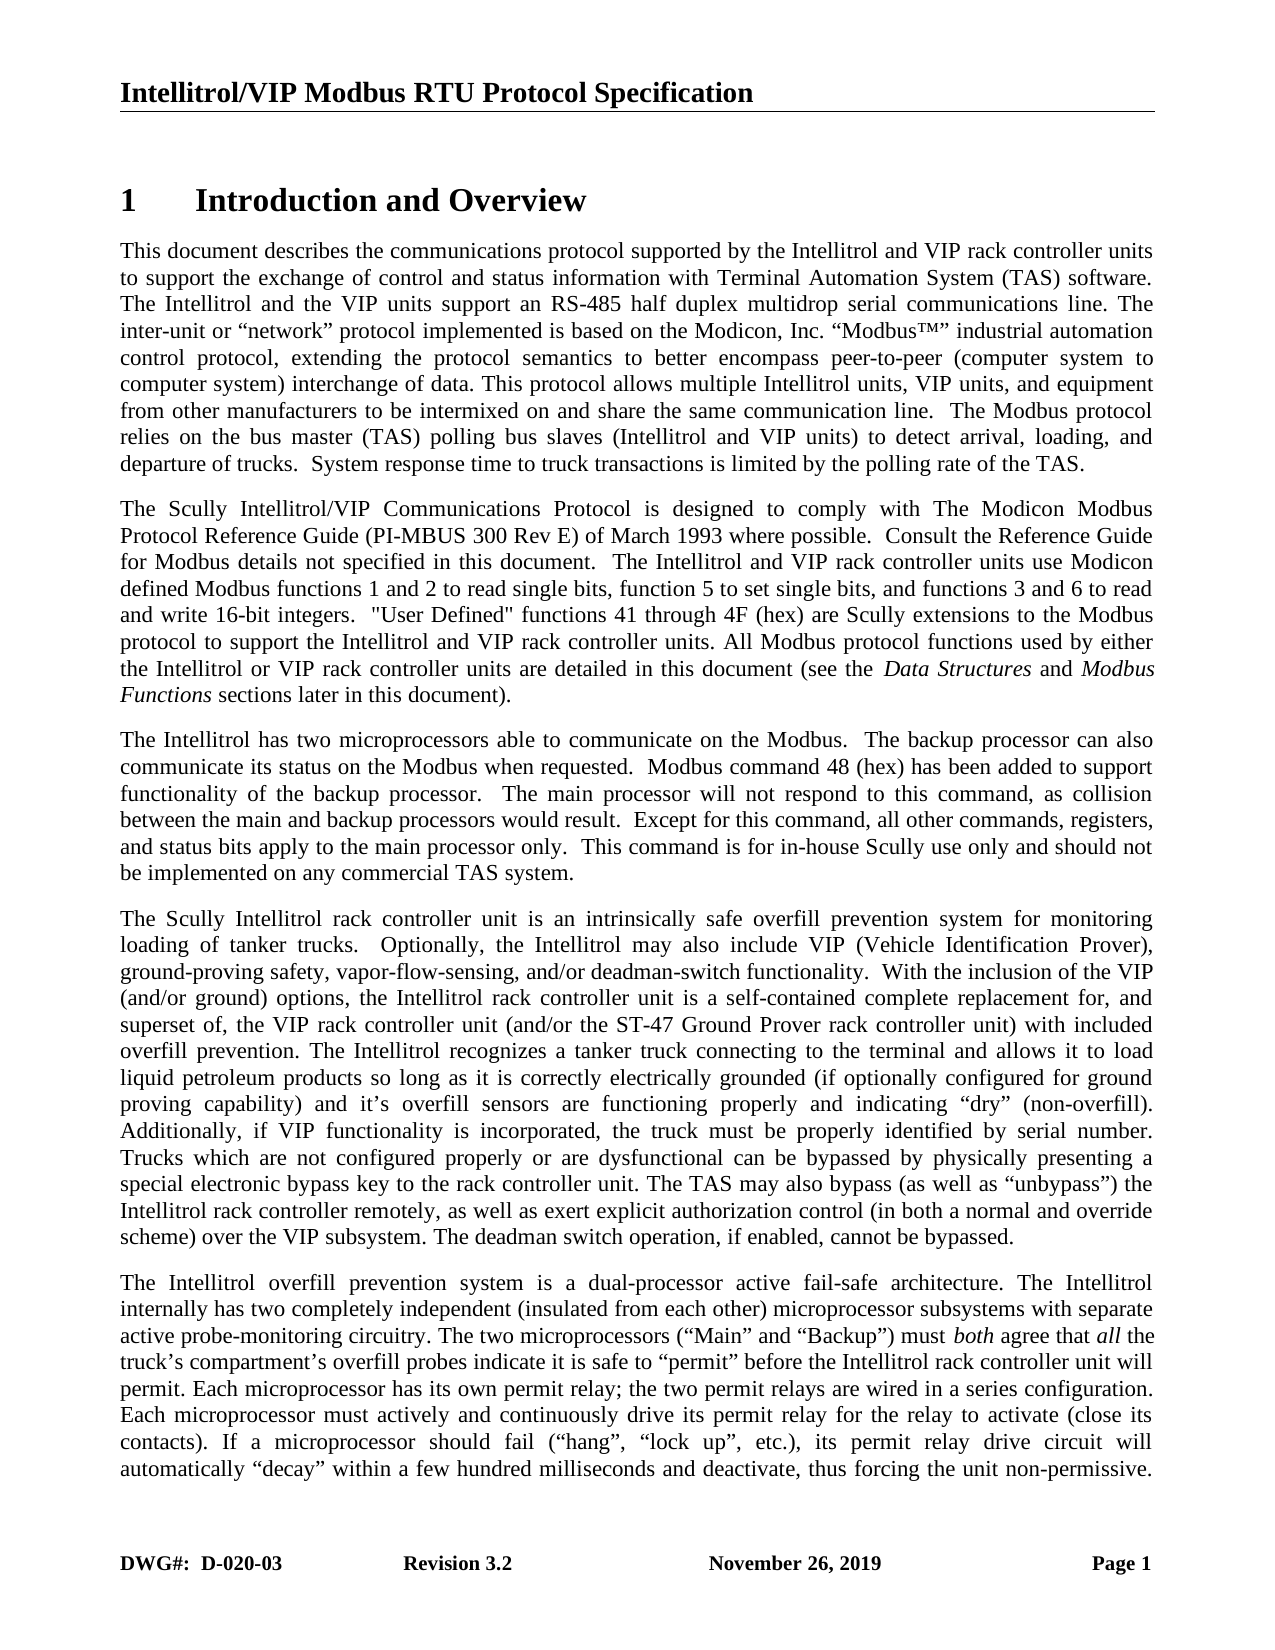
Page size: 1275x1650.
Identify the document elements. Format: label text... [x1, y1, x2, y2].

text The Scully Intellitrol/VIP Communications Protocol is designed to comply with The Modicon Modbus Protocol Reference Guide (PI-MBUS 300 Rev E) of March 1993 where possible. Consult the Reference Guide for Modbus details not specified in this document. The Intellitrol and VIP rack controller units use Modicon defined Modbus functions 1 and 2 to read single bits, function 5 to set single bits, and functions 3 and 6 to read and write 16-bit integers. "User Defined" functions 41 through 4F (hex) are Scully extensions to the Modbus protocol to support the Intellitrol and VIP rack controller units. All Modbus protocol functions used by either the Intellitrol or VIP rack controller units are detailed in this document (see the Data Structures and Modbus Functions sections later in this document). [120, 495, 1155, 707]
text The Intellitrol has two microprocessors able to communicate on the Modbus. The backup processor can also communicate its status on the Modbus when requested. Modbus command 48 (hex) has been added to support functionality of the backup processor. The main processor will not respond to this command, as collision between the main and backup processors would result. Except for this command, all other commands, registers, and status bits apply to the main processor only. This command is for in-house Scully use only and should not be implemented on any commercial TAS system. [120, 726, 1155, 886]
text This document describes the communications protocol supported by the Intellitrol and VIP rack controller units to support the exchange of control and status information with Terminal Automation System (TAS) software. The Intellitrol and the VIP units support an RS-485 half duplex multidrop serial communications line. The inter-unit or “network” protocol implemented is based on the Modicon, Inc. “Modbus™” industrial automation control protocol, extending the protocol semantics to better encompass peer-to-peer (computer system to computer system) interchange of data. This protocol allows multiple Intellitrol units, VIP units, and equipment from other manufacturers to be intermixed on and share the same communication line. The Modbus protocol relies on the bus master (TAS) polling bus slaves (Intellitrol and VIP units) to detect arrival, loading, and departure of trucks. System response time to truck transactions is limited by the polling rate of the TAS. [120, 237, 1155, 476]
text The Scully Intellitrol rack controller unit is an intrinsically safe overfill prevention system for monitoring loading of tanker trucks. Optionally, the Intellitrol may also include VIP (Vehicle Identification Prover), ground-proving safety, vapor-flow-sensing, and/or deadman-switch functionality. With the inclusion of the VIP (and/or ground) options, the Intellitrol rack controller unit is a self-contained complete replacement for, and superset of, the VIP rack controller unit (and/or the ST-47 Ground Prover rack controller unit) with included overfill prevention. The Intellitrol recognizes a tanker truck connecting to the terminal and allows it to load liquid petroleum products so long as it is correctly electrically grounded (if optionally configured for ground proving capability) and it’s overfill sensors are functioning properly and indicating “dry” (non-overfill). Additionally, if VIP functionality is incorporated, the truck must be properly identified by serial number. Trucks which are not configured properly or are dysfunctional can be bypassed by physically presenting a special electronic bypass key to the rack controller unit. The TAS may also bypass (as well as “unbypass”) the Intellitrol rack controller remotely, as well as exert explicit authorization control (in both a normal and override scheme) over the VIP subsystem. The deadman switch operation, if enabled, cannot be bypassed. [120, 904, 1155, 1250]
subtitle Introduction and Overview [120, 180, 1155, 218]
